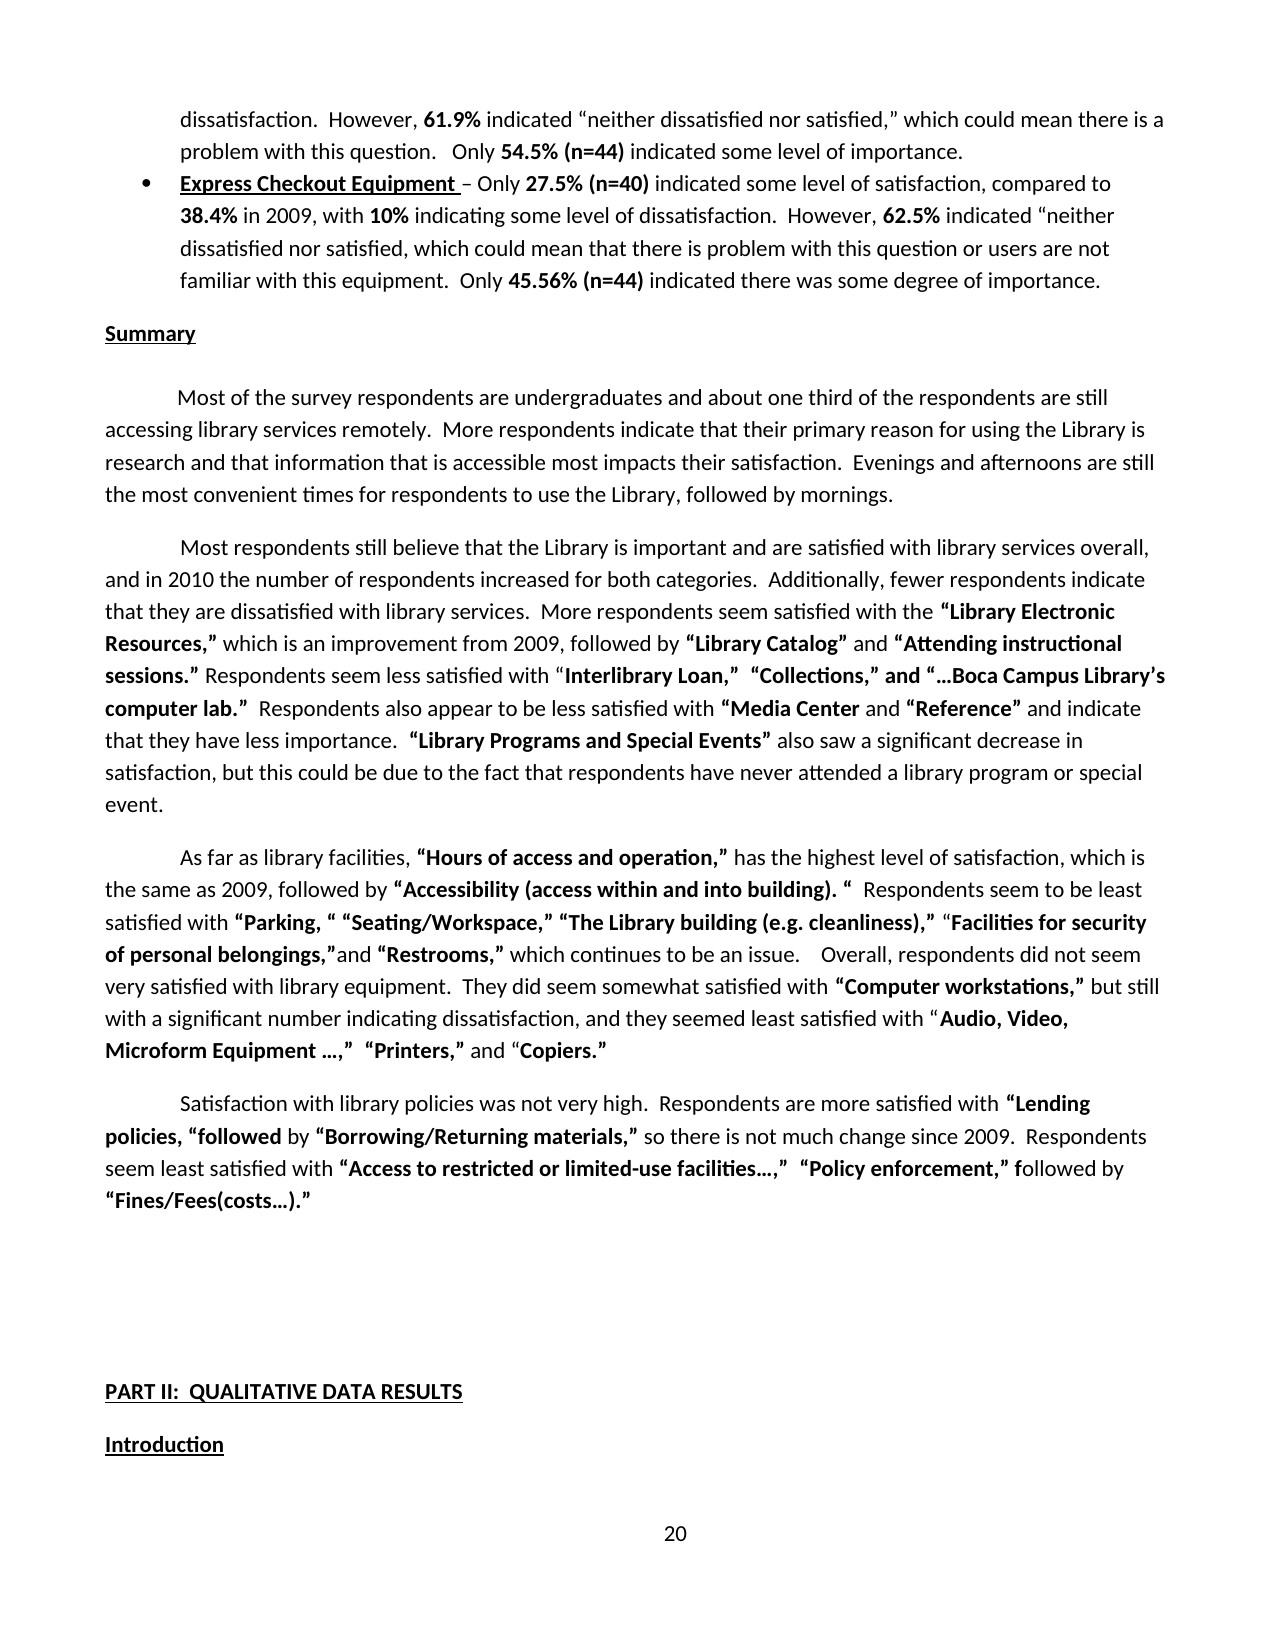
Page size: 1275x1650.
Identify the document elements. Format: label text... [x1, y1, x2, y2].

text PART II: QUALITATIVE DATA RESULTS [105, 1377, 1170, 1405]
text As far as library facilities, “Hours of access and operation,” has the highest level of satisfaction, which is the same as 2009, followed by “Accessibility (access within and into building). “ Respondents seem to be least satisfied with “Parking, “ “Seating/Workspace,” “The Library building (e.g. cleanliness),” “Facilities for security of personal belongings,”and “Restrooms,” which continues to be an issue. Overall, respondents did not seem very satisfied with library equipment. They did seem somewhat satisfied with “Computer workstations,” but still with a significant number indicating dissatisfaction, and they seemed least satisfied with “Audio, Video, Microform Equipment …,” “Printers,” and “Copiers.” [105, 843, 1170, 1064]
text Introduction [105, 1430, 1170, 1458]
text Most respondents still believe that the Library is important and are satisfied with library services overall, and in 2010 the number of respondents increased for both categories. Additionally, fewer respondents indicate that they are dissatisfied with library services. More respondents seem satisfied with the “Library Electronic Resources,” which is an improvement from 2009, followed by “Library Catalog” and “Attending instructional sessions.” Respondents seem less satisfied with “Interlibrary Loan,” “Collections,” and “…Boca Campus Library’s computer lab.” Respondents also appear to be less satisfied with “Media Center and “Reference” and indicate that they have less importance. “Library Programs and Special Events” also saw a significant decrease in satisfaction, but this could be due to the fact that respondents have never attended a library program or special event. [105, 533, 1170, 818]
list Express Checkout Equipment – Only 27.5% (n=40) indicated some level of satisfaction, compared to 38.4% in 2009, with 10% indicating some level of dissatisfaction. However, 62.5% indicated “neither dissatisfied nor satisfied, which could mean that there is problem with this question or users are not familiar with this equipment. Only 45.56% (n=44) indicated there was some degree of importance. [142, 169, 1170, 294]
text Satisfaction with library policies was not very high. Respondents are more satisfied with “Lending policies, “followed by “Borrowing/Returning materials,” so there is not much change since 2009. Respondents seem least satisfied with “Access to restricted or limited-use facilities…,” “Policy enforcement,” followed by “Fines/Fees(costs…).” [105, 1089, 1170, 1214]
text Summary Most of the survey respondents are undergraduates and about one third of the respondents are still accessing library services remotely. More respondents indicate that their primary reason for using the Library is research and that information that is accessible most impacts their satisfaction. Evenings and afternoons are still the most convenient times for respondents to use the Library, followed by mornings. [105, 319, 1170, 508]
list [142, 105, 1170, 165]
